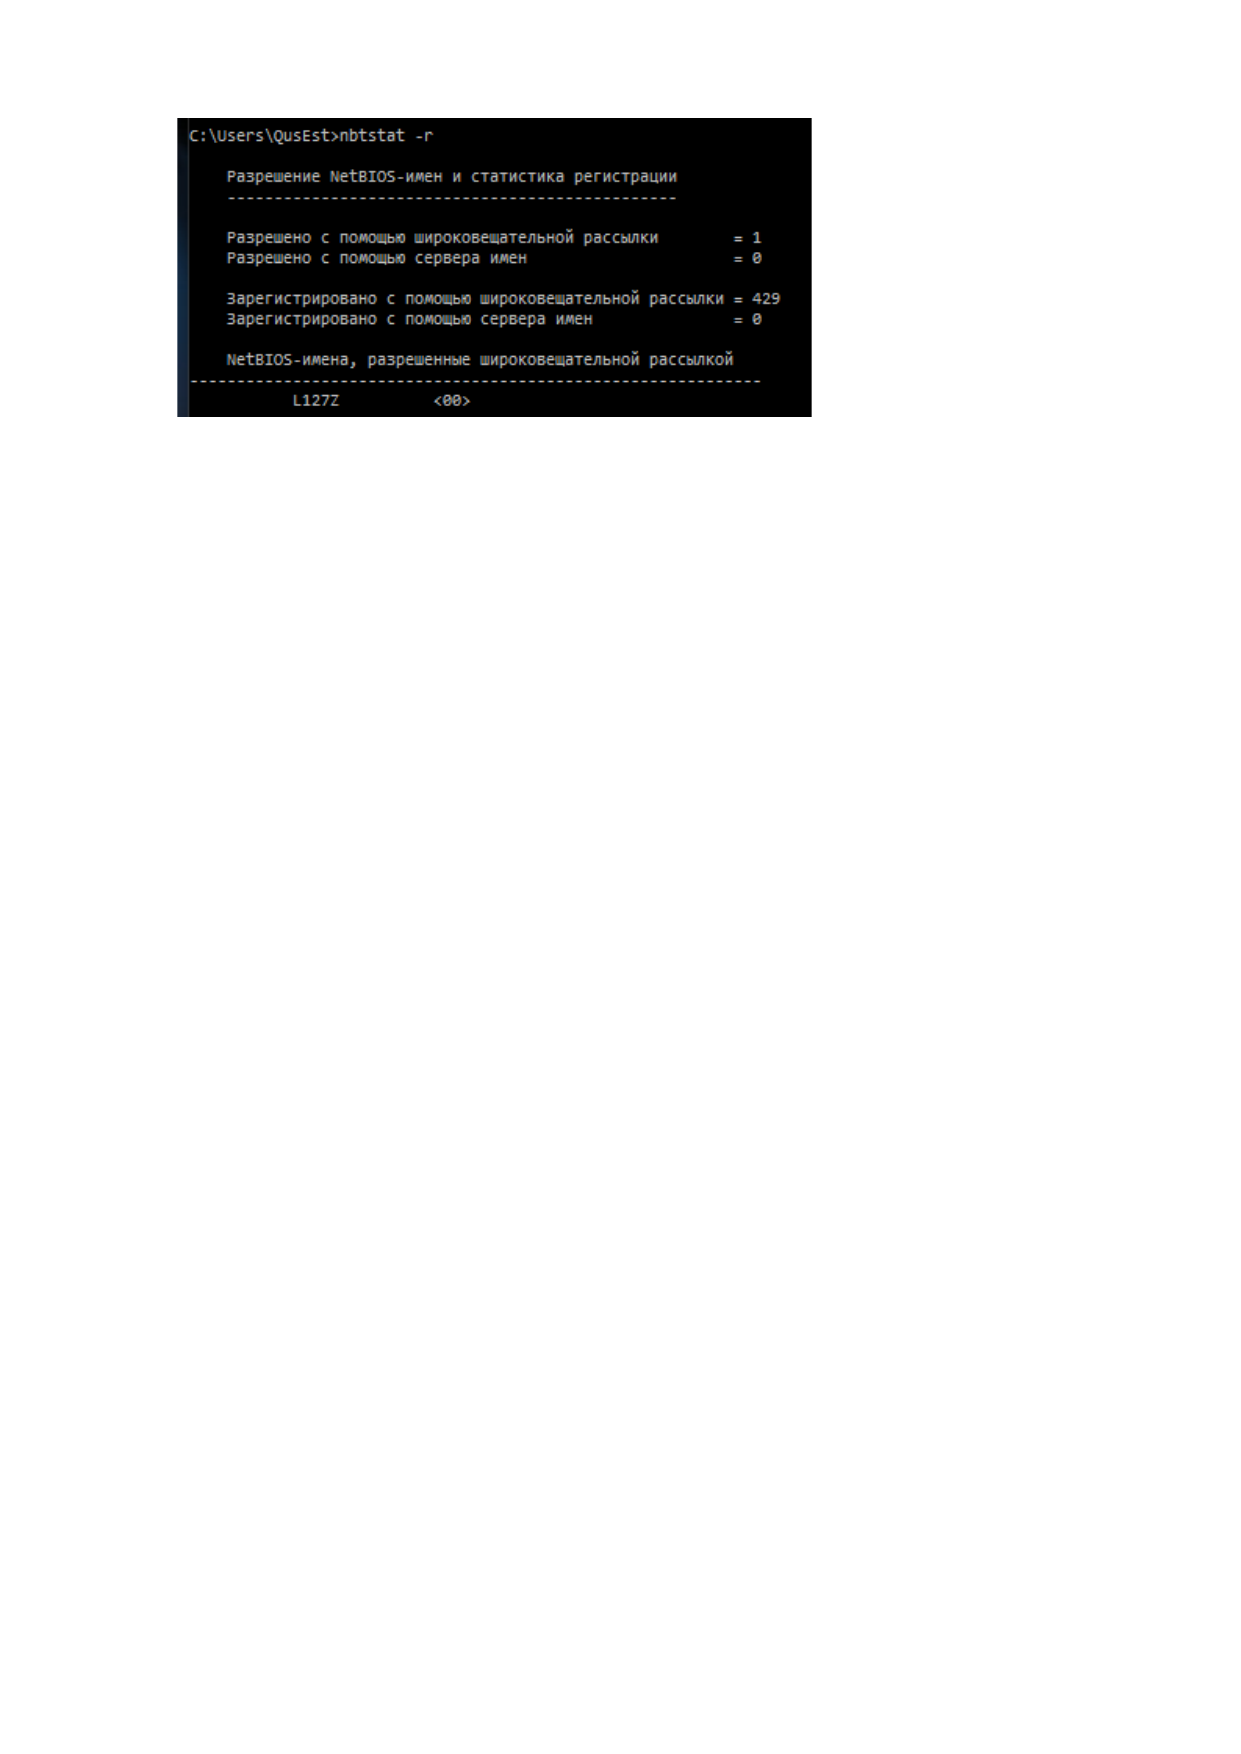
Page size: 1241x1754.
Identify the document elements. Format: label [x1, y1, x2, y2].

picture [177, 118, 812, 417]
